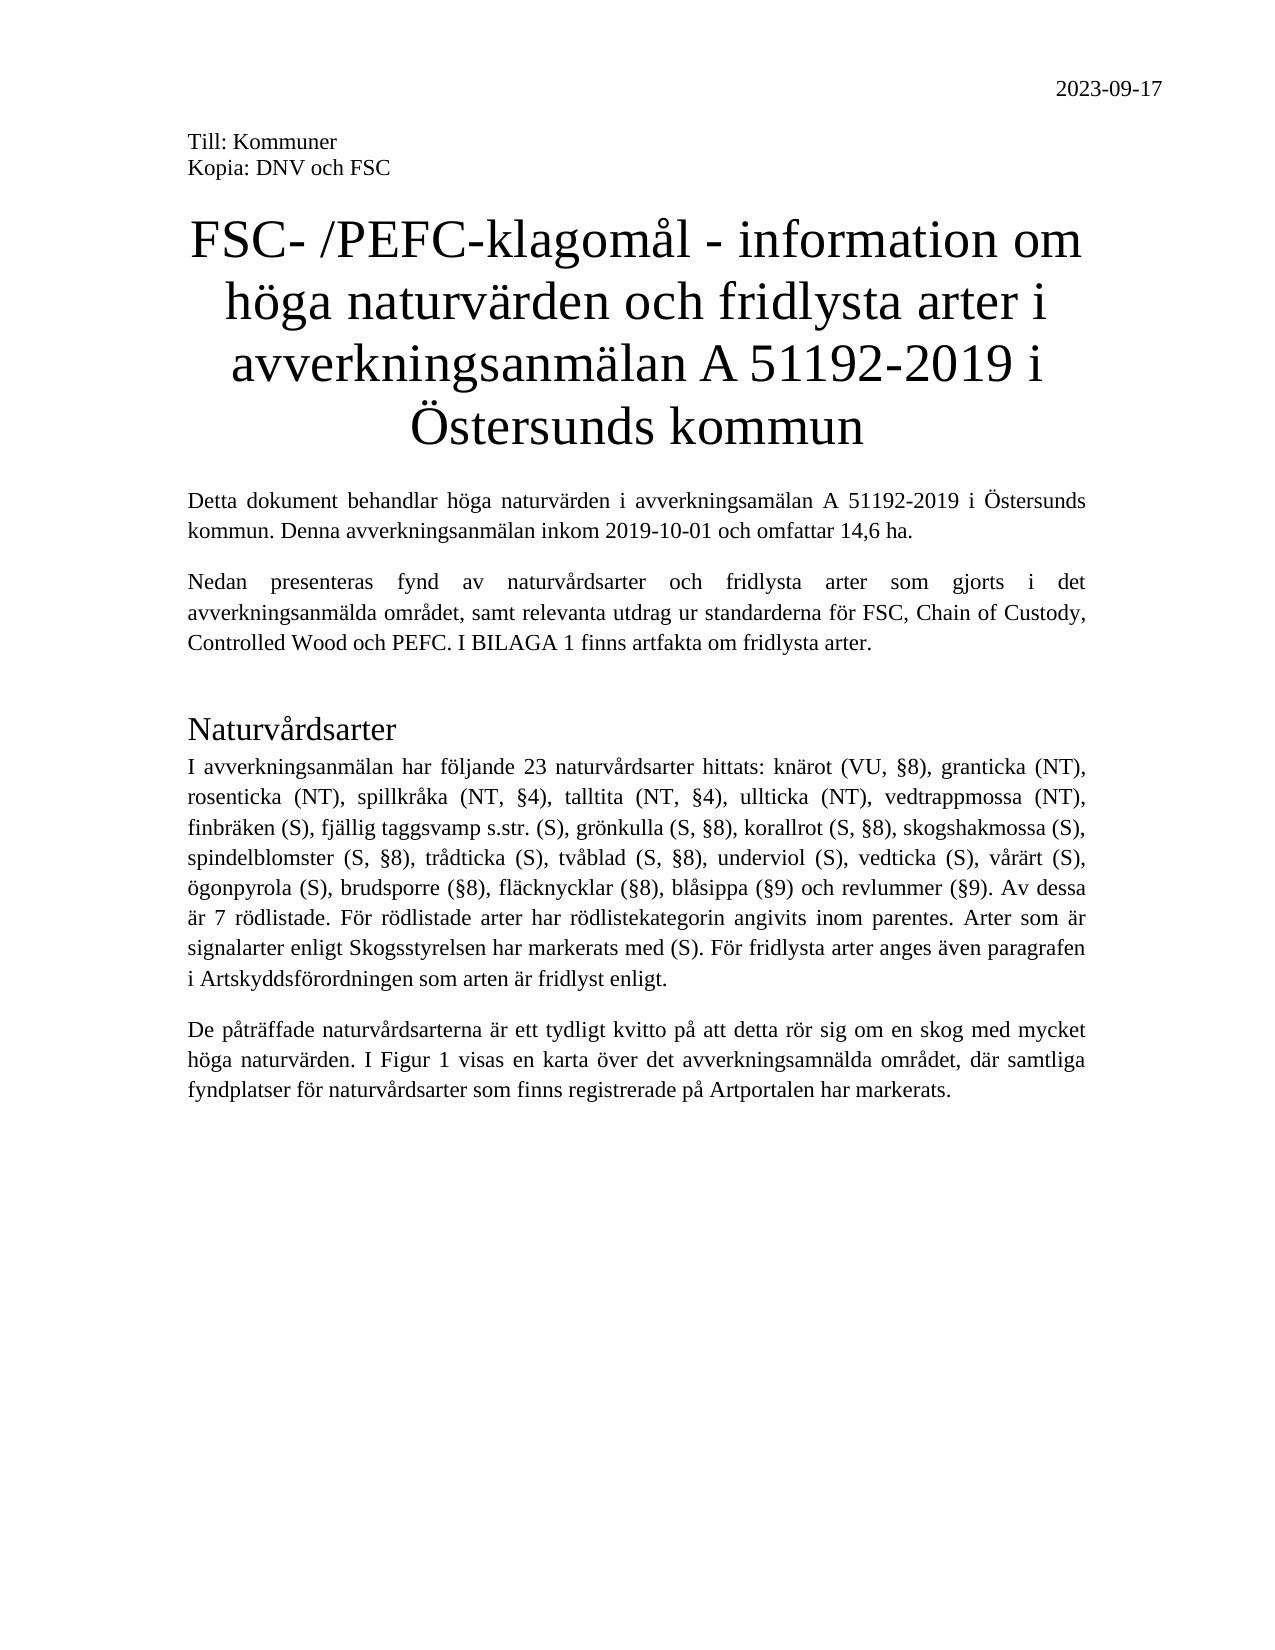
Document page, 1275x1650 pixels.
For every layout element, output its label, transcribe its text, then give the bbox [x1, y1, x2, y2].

text De påträffade naturvårdsarterna är ett tydligt kvitto på att detta rör sig om en skog med mycket höga naturvärden. I Figur 1 visas en karta över det avverkningsamnälda området, där samtliga fyndplatser för naturvårdsarter som finns registrerade på Artportalen har markerats. [187, 1016, 1087, 1102]
title FSC- /PEFC-klagomål - information om höga naturvärden och fridlysta arter i avverkningsanmälan A 51192-2019 i Östersunds kommun [187, 207, 1087, 456]
subtitle Naturvårdsarter [187, 709, 1087, 747]
text Detta dokument behandlar höga naturvärden i avverkningsamälan A 51192-2019 i Östersunds kommun. Denna avverkningsanmälan inkom 2019-10-01 och omfattar 14,6 ha. [187, 487, 1087, 544]
text Nedan presenteras fynd av naturvårdsarter och fridlysta arter som gjorts i det avverkningsanmälda området, samt relevanta utdrag ur standarderna för FSC, Chain of Custody, Controlled Wood och PEFC. I BILAGA 1 finns artfakta om fridlysta arter. [187, 568, 1087, 655]
text I avverkningsanmälan har följande 23 naturvårdsarter hittats: knärot (VU, §8), granticka (NT), rosenticka (NT), spillkråka (NT, §4), talltita (NT, §4), ullticka (NT), vedtrappmossa (NT), finbräken (S), fjällig taggsvamp s.str. (S), grönkulla (S, §8), korallrot (S, §8), skogshakmossa (S), spindelblomster (S, §8), trådticka (S), tvåblad (S, §8), underviol (S), vedticka (S), vårärt (S), ögonpyrola (S), brudsporre (§8), fläcknycklar (§8), blåsippa (§9) och revlummer (§9). Av dessa är 7 rödlistade. För rödlistade arter har rödlistekategorin angivits inom parentes. Arter som är signalarter enligt Skogsstyrelsen har markerats med (S). För fridlysta arter anges även paragrafen i Artskyddsförordningen som arten är fridlyst enligt. [187, 753, 1087, 991]
